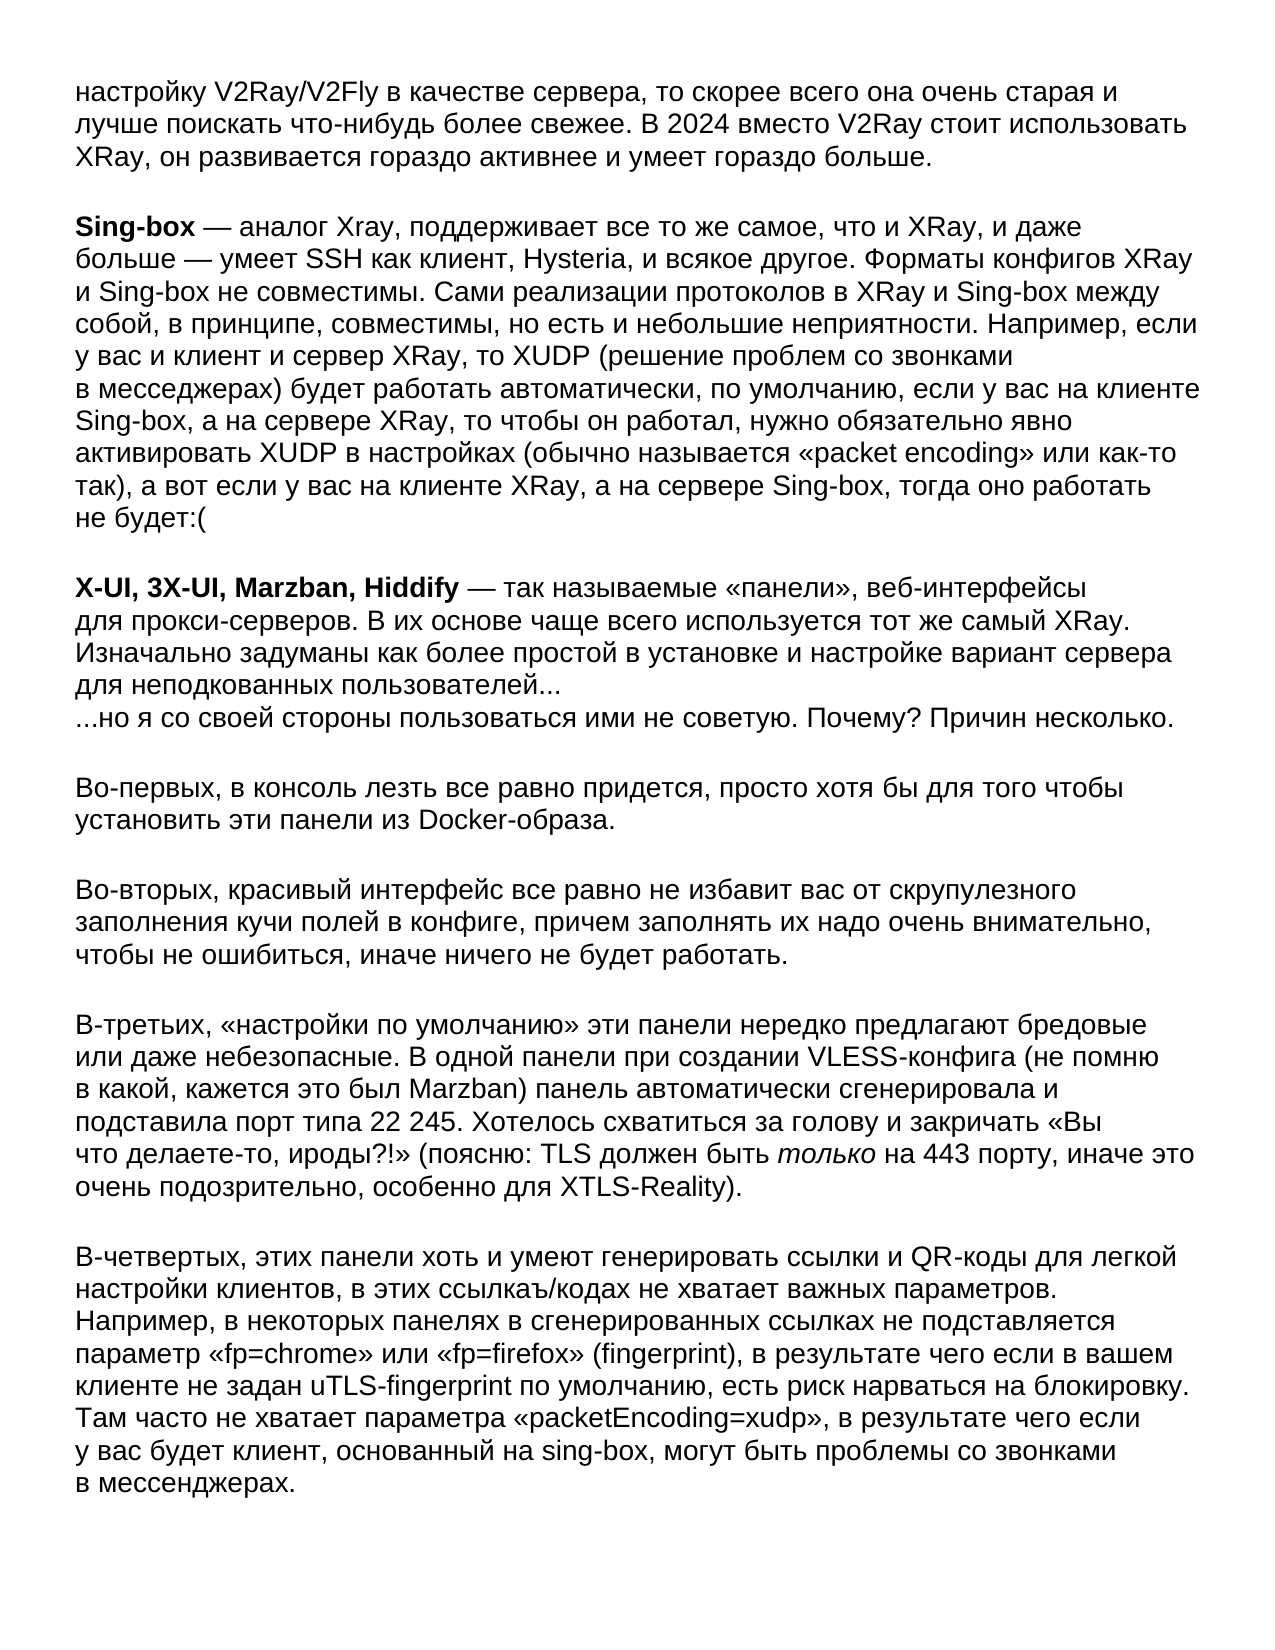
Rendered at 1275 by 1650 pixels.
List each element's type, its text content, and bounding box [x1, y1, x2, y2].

text Во-первых, в консоль лезть все равно придется, просто хотя бы для того чтобы установить эти панели из Docker-образа. [75, 771, 1200, 835]
text X-UI, 3X-UI, Marzban, Hiddify — так называемые «панели», веб-интерфейсы для прокси-серверов. В их основе чаще всего используется тот же самый XRay. Изначально задуманы как более простой в установке и настройке вариант сервера для неподкованных пользователей... [75, 571, 1200, 701]
text В-четвертых, этих панели хоть и умеют генерировать ссылки и QR-коды для легкой настройки клиентов, в этих ссылкаъ/кодах не хватает важных параметров. Например, в некоторых панелях в сгенерированных ссылках не подставляется параметр «fp=chrome» или «fp=firefox» (fingerprint), в результате чего если в вашем клиенте не задан uTLS-fingerprint по умолчанию, есть риск нарваться на блокировку. Там часто не хватает параметра «packetEncoding=xudp», в результате чего если у вас будет клиент, основанный на sing-box, могут быть проблемы со звонками в мессенджерах. [75, 1239, 1200, 1499]
text Во-вторых, красивый интерфейс все равно не избавит вас от скрупулезного заполнения кучи полей в конфиге, причем заполнять их надо очень внимательно, чтобы не ошибиться, иначе ничего не будет работать. [75, 873, 1200, 970]
text Sing-box — аналог Xray, поддерживает все то же самое, что и XRay, и даже больше — умеет SSH как клиент, Hysteria, и всякое другое. Форматы конфигов XRay и Sing-box не совместимы. Сами реализации протоколов в XRay и Sing-box между собой, в принципе, совместимы, но есть и небольшие неприятности. Например, если у вас и клиент и сервер XRay, то XUDP (решение проблем со звонками в месседжерах) будет работать автоматически, по умолчанию, если у вас на клиенте Sing-box, а на сервере XRay, то чтобы он работал, нужно обязательно явно активировать XUDP в настройках (обычно называется «packet encoding» или как-то так), а вот если у вас на клиенте XRay, а на сервере Sing-box, тогда оно работать не будет:( [75, 210, 1200, 534]
text В-третьих, «настройки по умолчанию» эти панели нередко предлагают бредовые или даже небезопасные. В одной панели при создании VLESS-конфига (не помню в какой, кажется это был Marzban) панель автоматически сгенерировала и подставила порт типа 22 245. Хотелось схватиться за голову и закричать «Вы что делаете-то, ироды?!» (поясню: TLS должен быть только на 443 порту, иначе это очень подозрительно, особенно для XTLS-Reality). [75, 1008, 1200, 1202]
text ...но я со своей стороны пользоваться ими не советую. Почему? Причин несколько. [75, 701, 1200, 733]
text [75, 75, 1200, 172]
